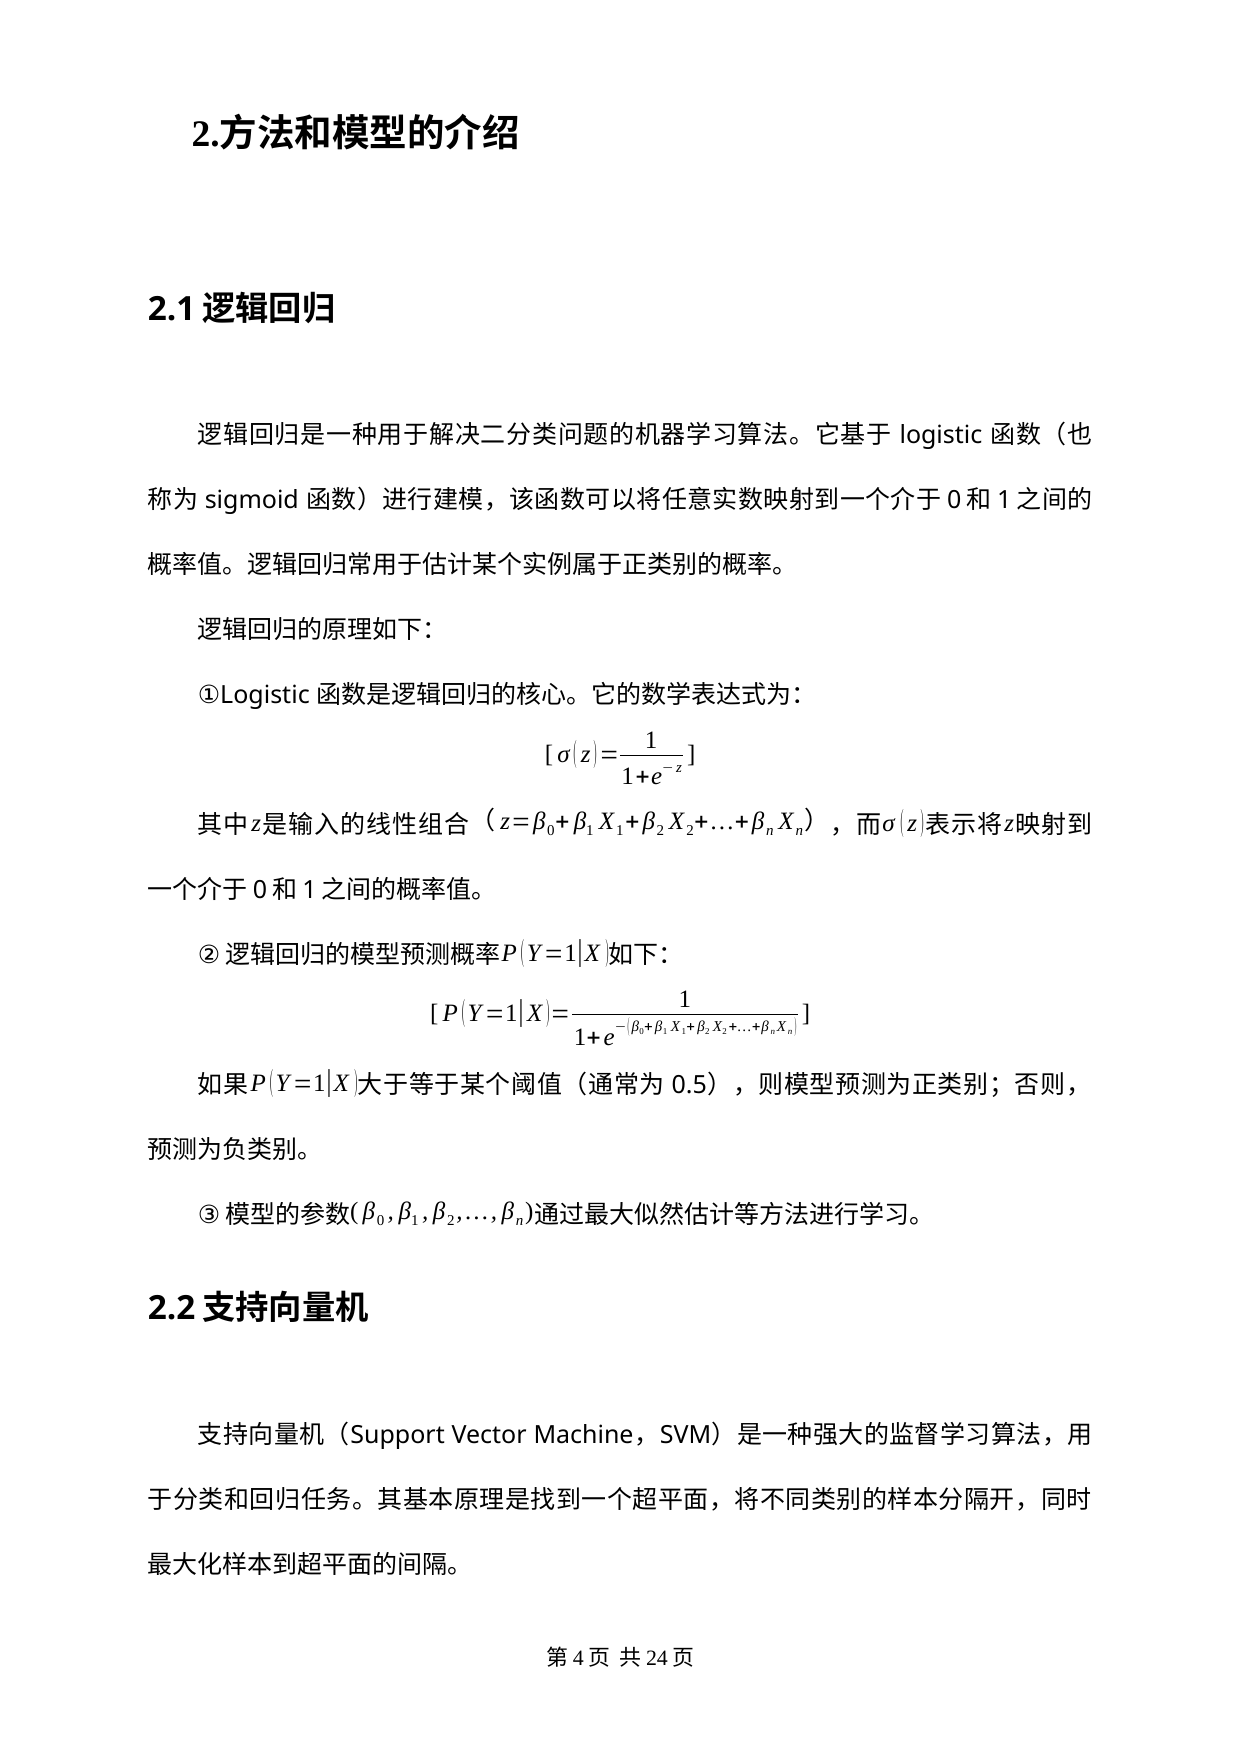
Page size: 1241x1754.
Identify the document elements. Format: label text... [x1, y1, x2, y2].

text 如果大于等于某个阈值（通常为0.5），则模型预测为正类别；否则，预测为负类别。 [148, 1051, 1092, 1181]
text 逻辑回归是一种用于解决二分类问题的机器学习算法。它基于 logistic 函数（也称为 sigmoid 函数）进行建模，该函数可以将任意实数映射到一个介于0和1之间的概率值。逻辑回归常用于估计某个实例属于正类别的概率。 [148, 401, 1092, 596]
text 支持向量机（Support Vector Machine，SVM）是一种强大的监督学习算法，用于分类和回归任务。其基本原理是找到一个超平面，将不同类别的样本分隔开，同时最大化样本到超平面的间隔。 [148, 1400, 1092, 1595]
subtitle 2.2支持向量机 [148, 1273, 1092, 1338]
text 逻辑回归的原理如下： [148, 596, 1092, 661]
text ③模型的参数通过最大似然估计等方法进行学习。 [148, 1181, 1092, 1246]
subtitle 2.1逻辑回归 [148, 273, 1092, 338]
text ②逻辑回归的模型预测概率如下： [148, 921, 1092, 986]
subtitle 2.方法和模型的介绍 [148, 97, 1092, 162]
text 其中是输入的线性组合，而表示将映射到一个介于0和1之间的概率值。 [148, 791, 1092, 921]
text ①Logistic 函数是逻辑回归的核心。它的数学表达式为： [148, 661, 1092, 726]
